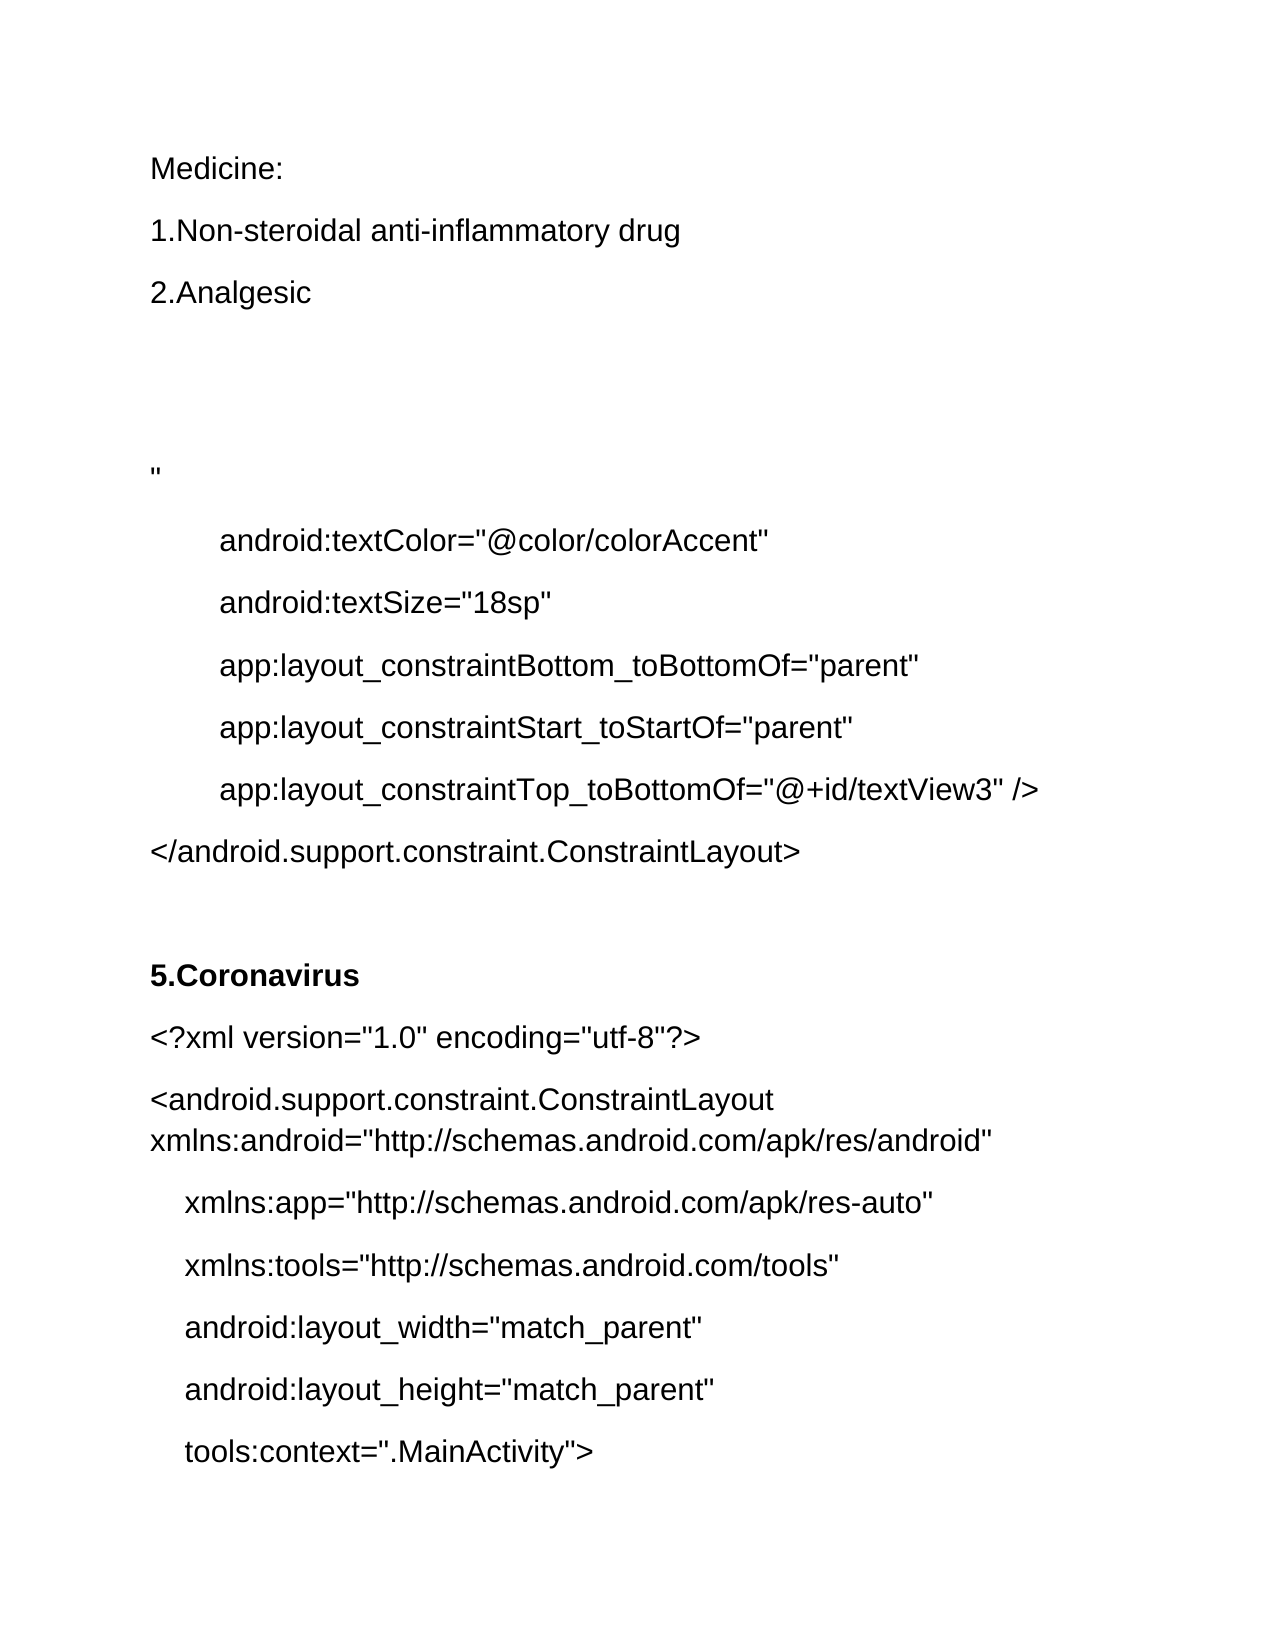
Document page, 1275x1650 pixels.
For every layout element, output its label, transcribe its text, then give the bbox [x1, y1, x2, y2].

text " [150, 460, 1125, 496]
text app:layout_constraintTop_toBottomOf="@+id/textView3" /> [150, 771, 1125, 807]
text xmlns:tools="http://schemas.android.com/tools" [150, 1247, 1125, 1283]
text <android.support.constraint.ConstraintLayout xmlns:android="http://schemas.android.com/apk/res/android" [150, 1081, 1125, 1158]
text android:layout_height="match_parent" [150, 1371, 1125, 1407]
text android:textColor="@color/colorAccent" [150, 522, 1125, 558]
text tools:context=".MainActivity"> [150, 1433, 1125, 1469]
text <?xml version="1.0" encoding="utf-8"?> [150, 1019, 1125, 1055]
text android:textSize="18sp" [150, 584, 1125, 621]
text 1.Non-steroidal anti-inflammatory drug [150, 212, 1125, 248]
text app:layout_constraintStart_toStartOf="parent" [150, 709, 1125, 745]
text android:layout_width="match_parent" [150, 1309, 1125, 1345]
text 2.Analgesic [150, 274, 1125, 310]
text xmlns:app="http://schemas.android.com/apk/res-auto" [150, 1184, 1125, 1221]
text </android.support.constraint.ConstraintLayout> [150, 833, 1125, 869]
text app:layout_constraintBottom_toBottomOf="parent" [150, 647, 1125, 683]
text Medicine: [150, 150, 1125, 186]
text 5.Coronavirus [150, 957, 1125, 993]
